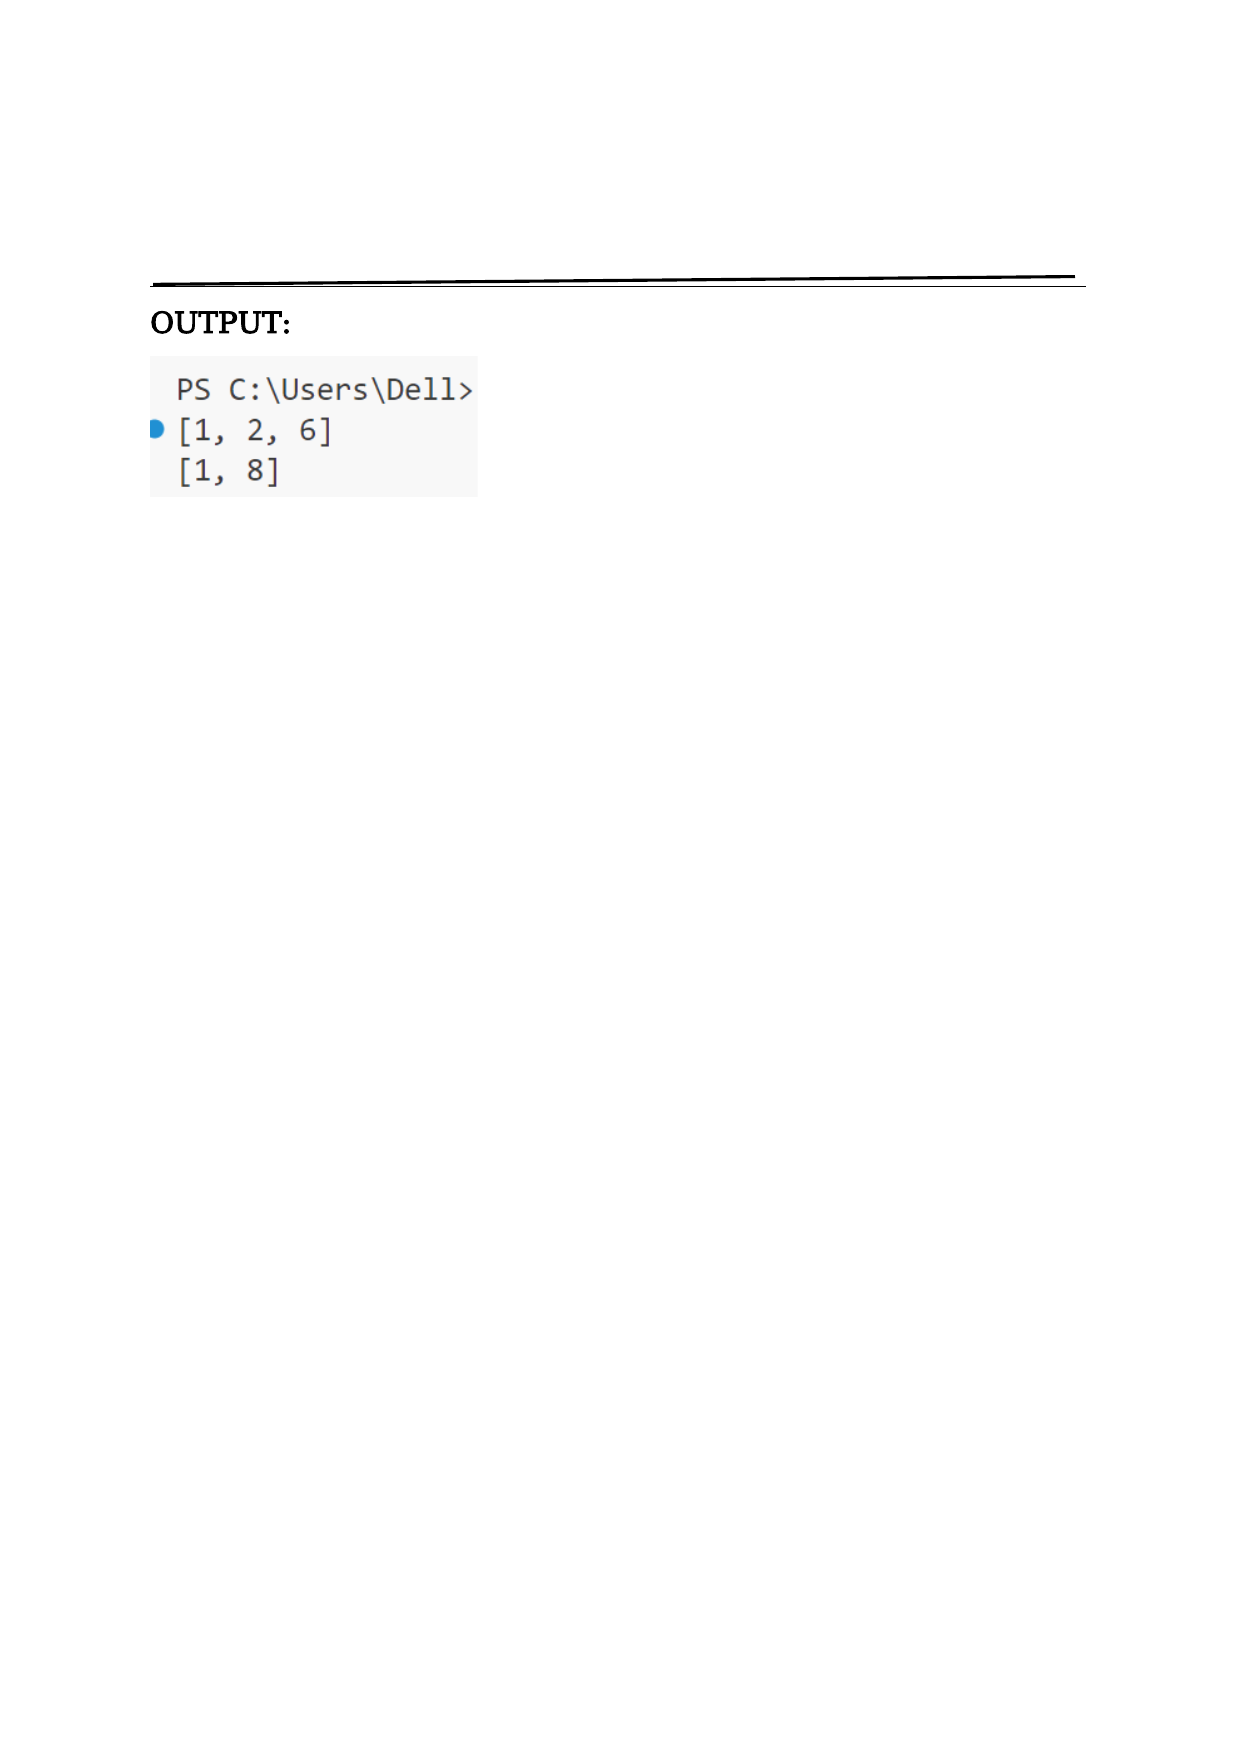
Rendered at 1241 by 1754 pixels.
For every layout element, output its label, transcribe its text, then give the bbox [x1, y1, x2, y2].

text OUTPUT: [150, 304, 1090, 339]
picture [150, 356, 478, 497]
